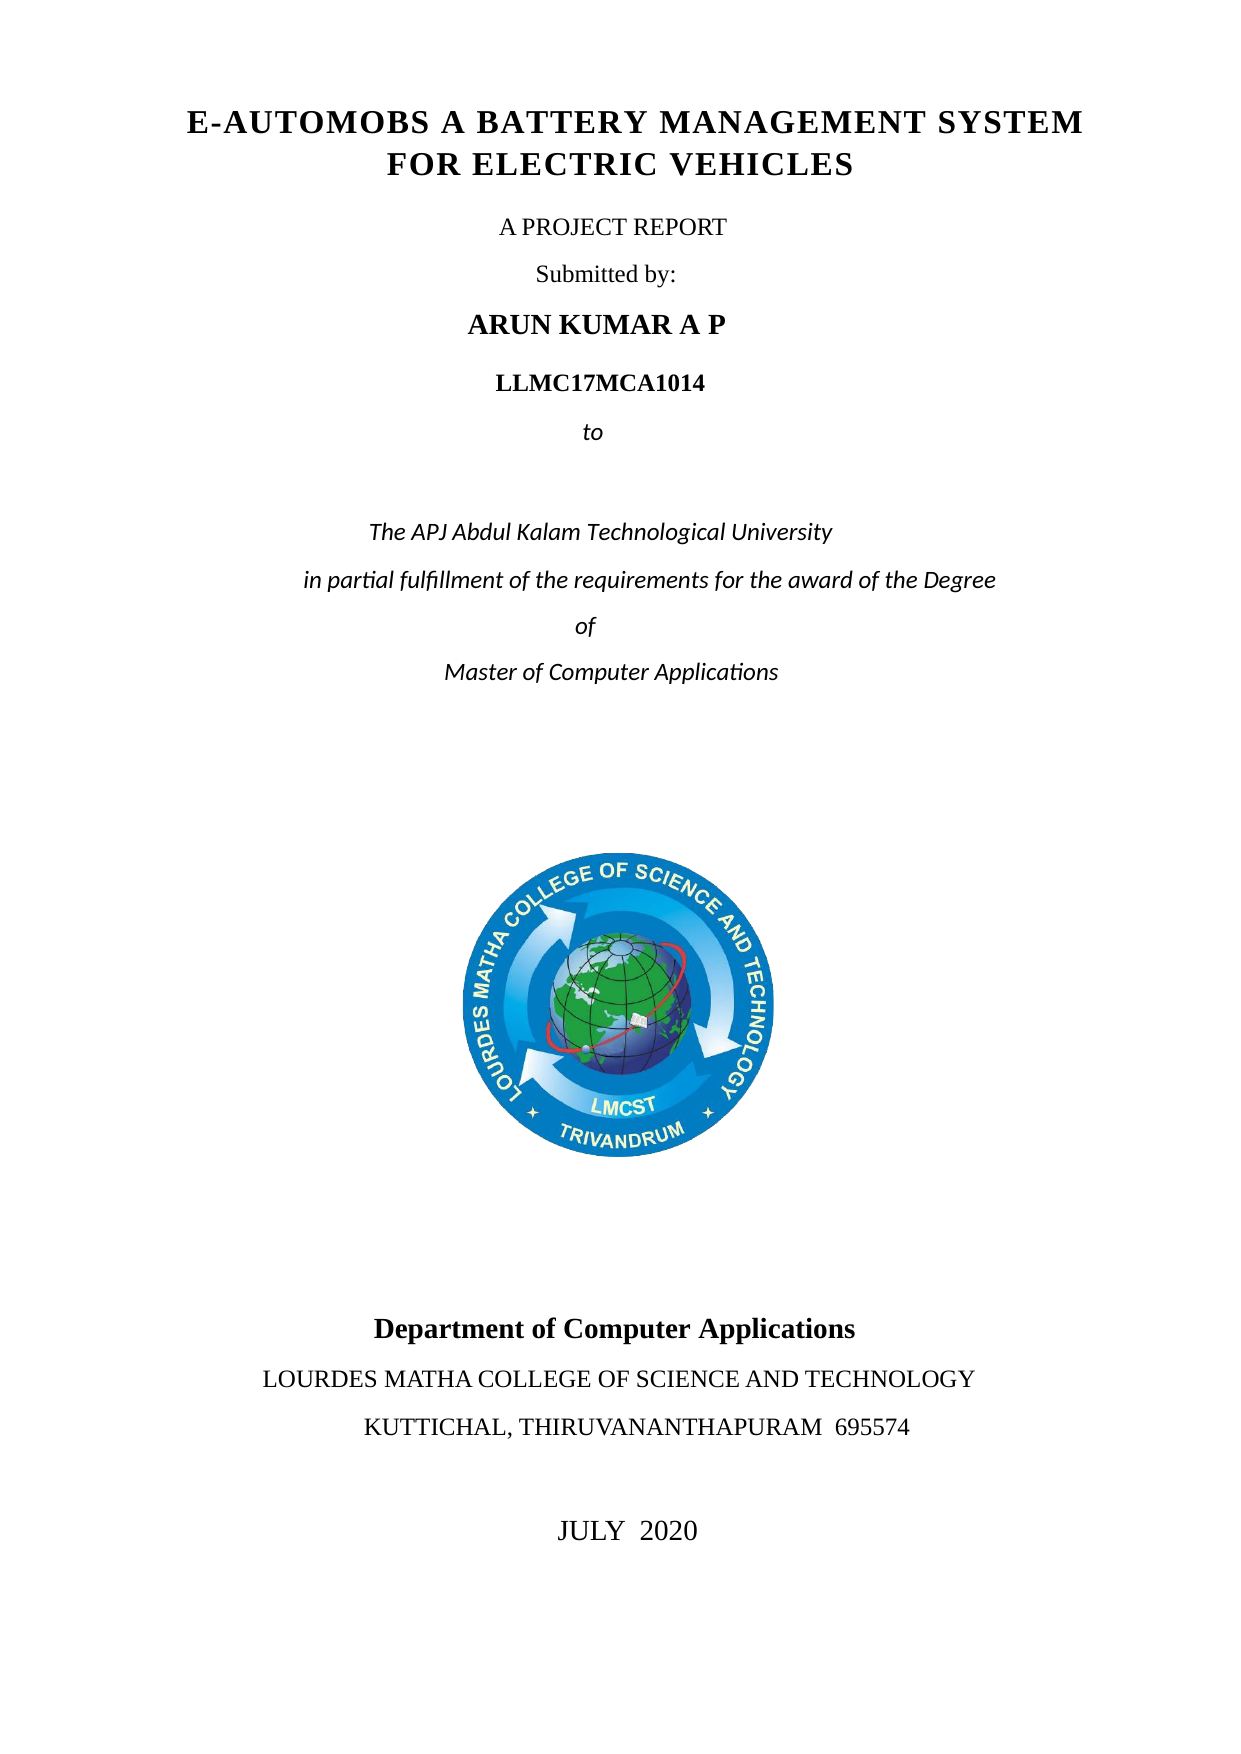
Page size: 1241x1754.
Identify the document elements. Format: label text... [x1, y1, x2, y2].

picture [462, 853, 774, 1157]
text of [303, 610, 847, 641]
text Department of Computer Applications [150, 1311, 974, 1345]
text A PROJECT REPORT [150, 212, 848, 240]
text LOURDES MATHA COLLEGE OF SCIENCE AND TECHNOLOGY [150, 1364, 1063, 1393]
text Master of Computer Applications [150, 656, 847, 686]
text in partial fulfillment of the requirements for the award of the Degree [224, 564, 1093, 595]
text LLMC17MCA1014 [302, 368, 847, 397]
text Submitted by: [150, 259, 847, 288]
text JULY 2020 [239, 1513, 1063, 1546]
text KUTTICHAL, THIRUVANANTHAPURAM 695574 [239, 1412, 1063, 1440]
text ARUN KUMAR A P [150, 307, 847, 340]
text The APJ Abdul Kalam Technological University [150, 516, 847, 546]
text to [150, 416, 847, 446]
text E-AUTOMOBS A BATTERY MANAGEMENT SYSTEM FOR ELECTRIC VEHICLES [150, 102, 1090, 182]
